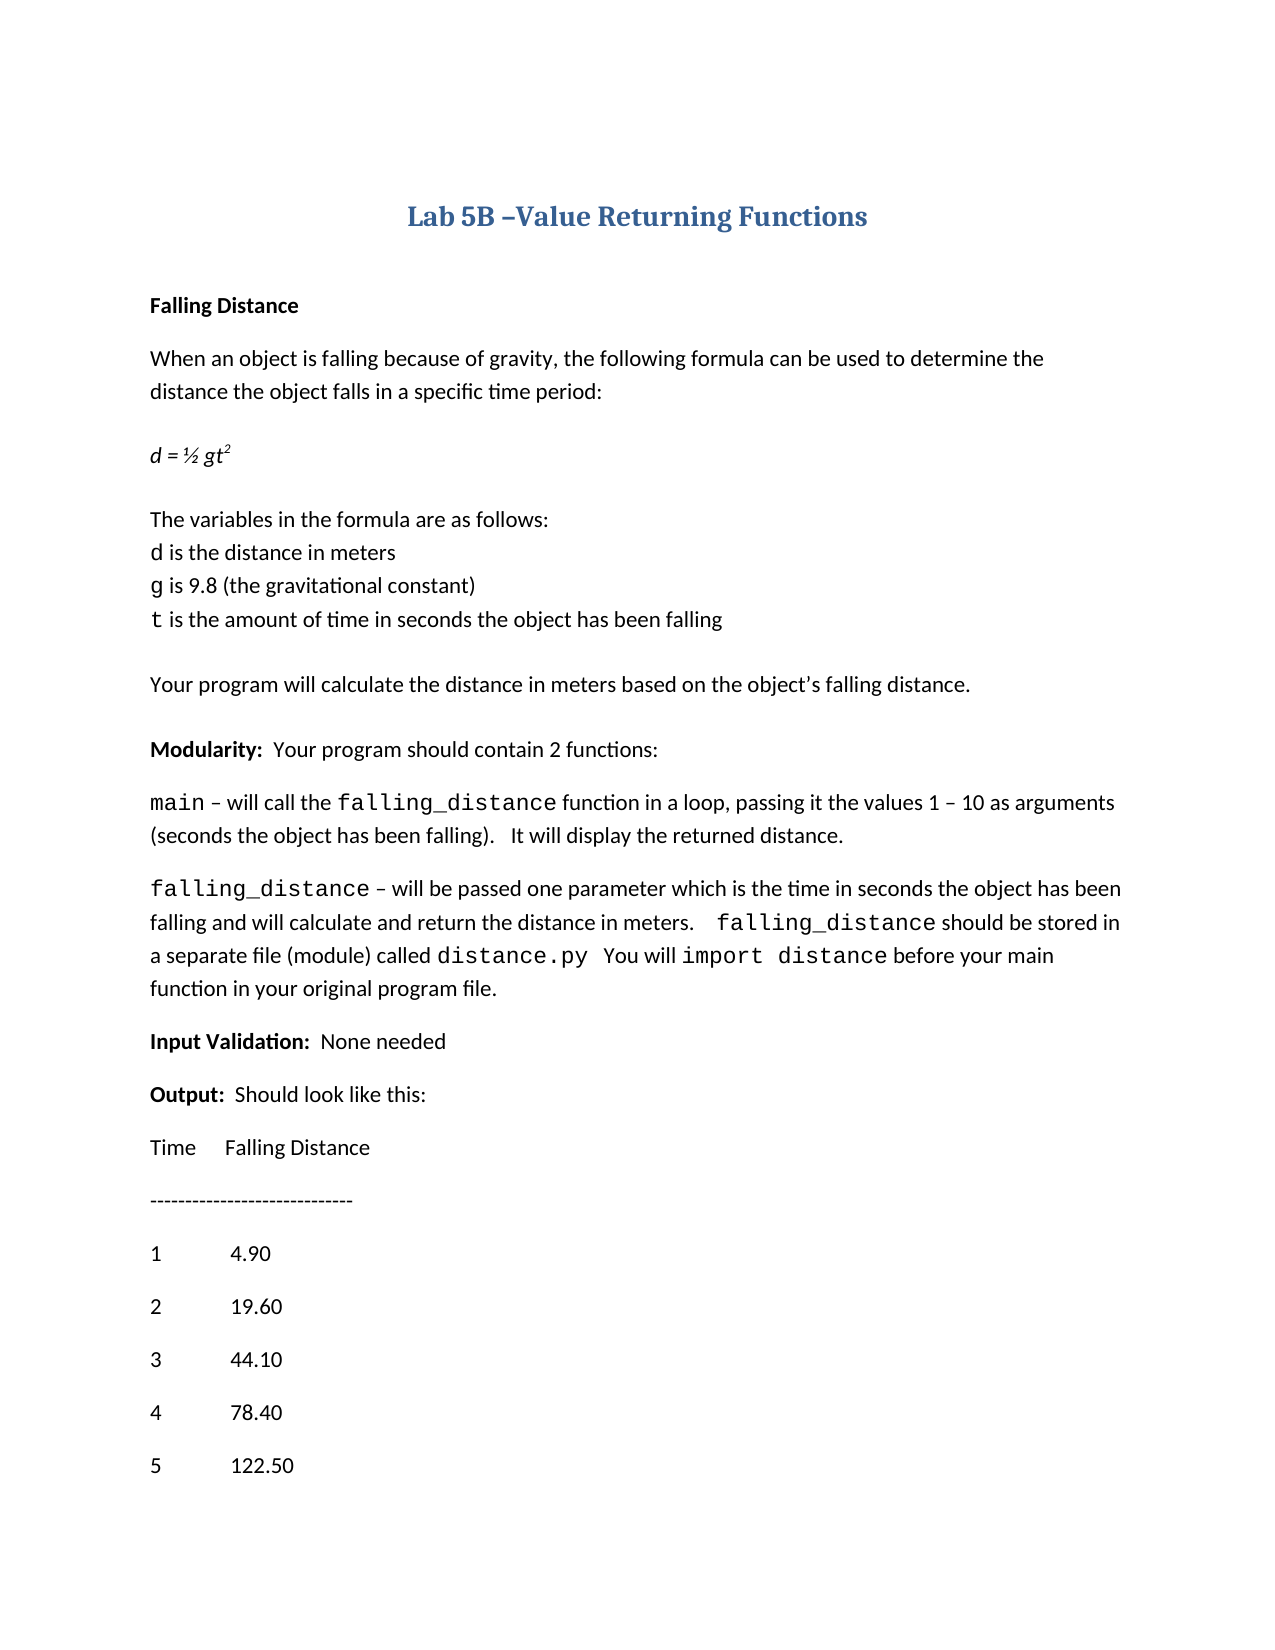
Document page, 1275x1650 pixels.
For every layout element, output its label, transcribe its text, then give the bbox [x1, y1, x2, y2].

text Input Validation: None needed [150, 1027, 1125, 1055]
text 1 4.90 [150, 1239, 1125, 1267]
text The variables in the formula are as follows: [150, 506, 1125, 533]
text When an object is falling because of gravity, the following formula can be used to determine the distance the object falls in a specific time period: [150, 344, 1125, 405]
text falling_distance – will be passed one parameter which is the time in seconds the object has been falling and will calculate and return the distance in meters. falling_distance should be stored in a separate file (module) called distance.py You will import distance before your main function in your original program file. [150, 874, 1125, 1002]
text Output: Should look like this: [150, 1080, 1125, 1108]
text 2 19.60 [150, 1292, 1125, 1320]
text ----------------------------- [150, 1186, 1125, 1214]
text d is the distance in meters [150, 538, 1125, 567]
text main – will call the falling_distance function in a loop, passing it the values 1 – 10 as arguments (seconds the object has been falling). It will display the returned distance. [150, 788, 1125, 849]
subtitle Lab 5B –Value Returning Functions [150, 200, 1125, 233]
text d = ½ gt2 [150, 441, 1125, 469]
text Modularity: Your program should contain 2 functions: [150, 735, 1125, 763]
text Falling Distance [150, 292, 1125, 319]
text t is the amount of time in seconds the object has been falling [150, 605, 1125, 634]
text Time Falling Distance [150, 1133, 1125, 1161]
text 4 78.40 [150, 1398, 1125, 1426]
text g is 9.8 (the gravitational constant) [150, 571, 1125, 600]
text 3 44.10 [150, 1345, 1125, 1373]
text Your program will calculate the distance in meters based on the object’s falling distance. [150, 671, 1125, 698]
text 5 122.50 [150, 1451, 1125, 1479]
